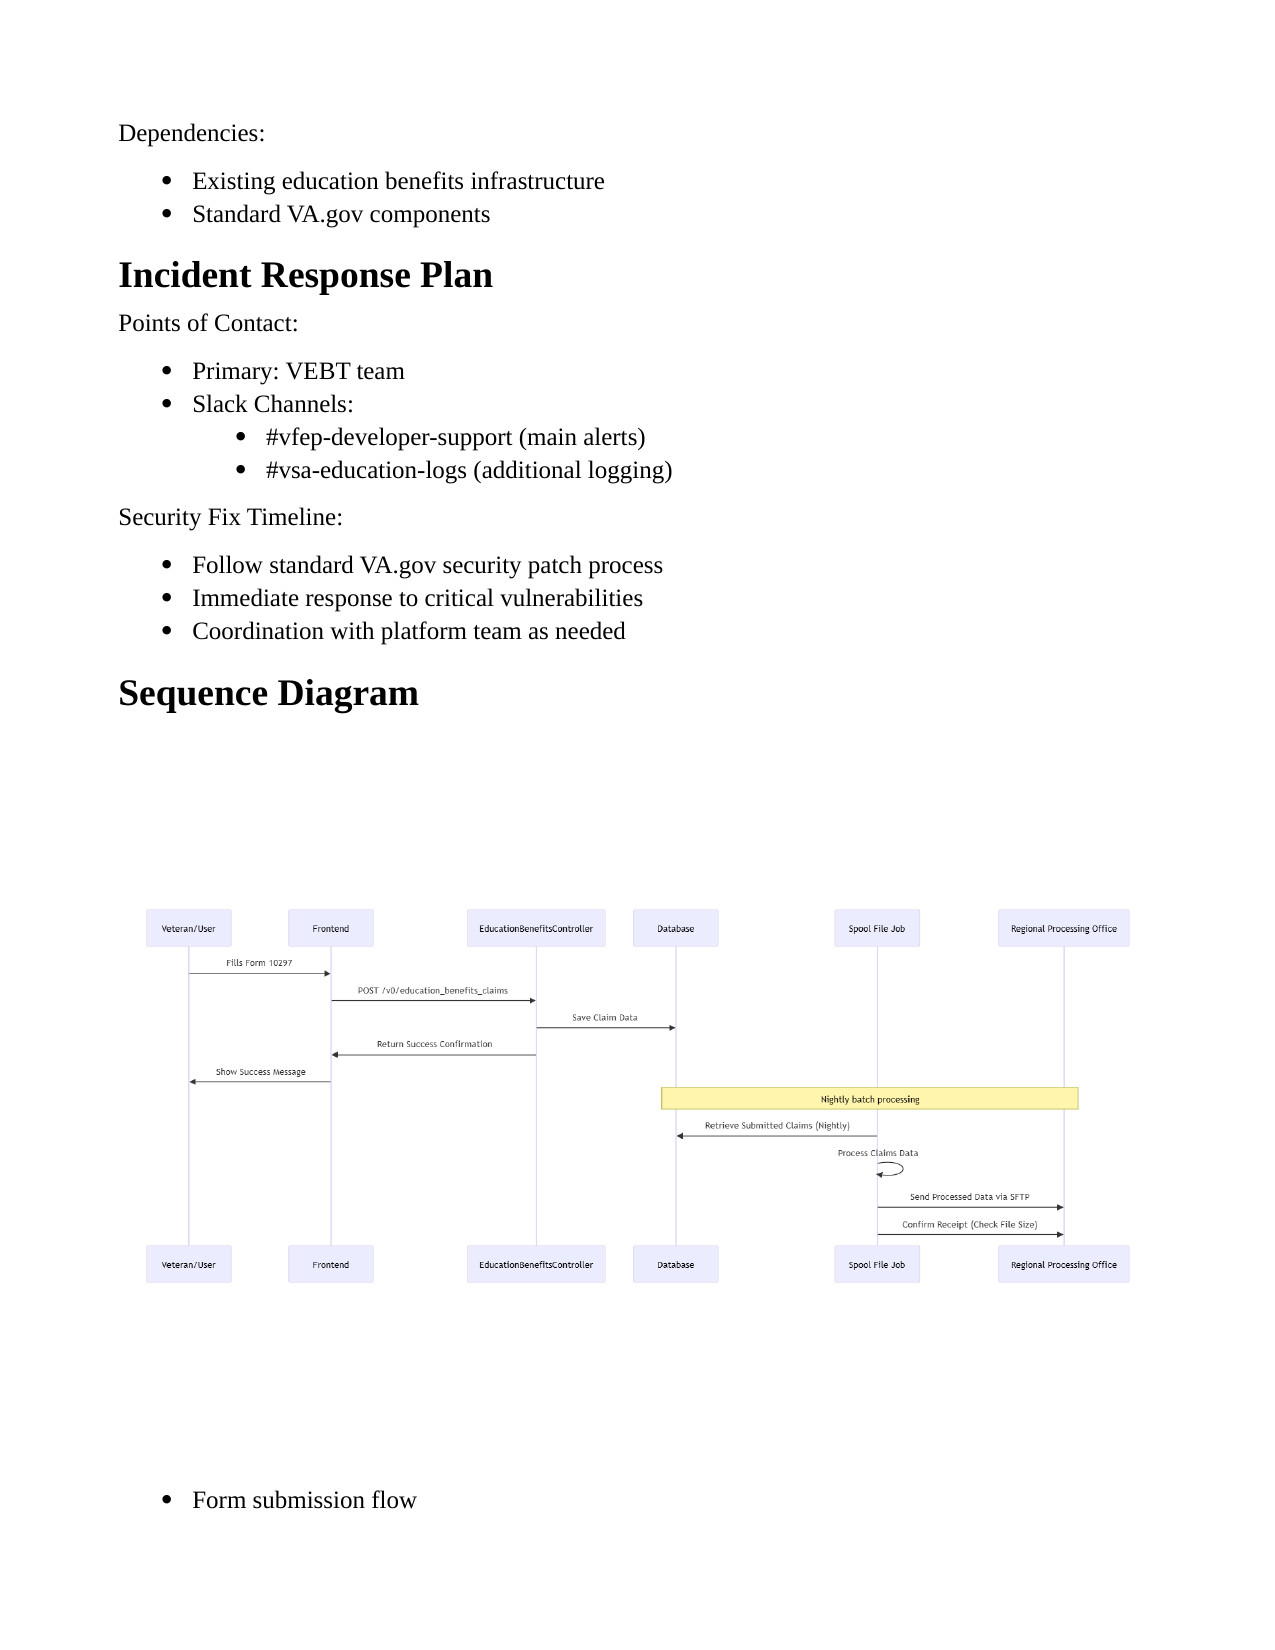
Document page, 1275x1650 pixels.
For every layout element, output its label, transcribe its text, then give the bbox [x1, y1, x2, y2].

subtitle Sequence Diagram [118, 670, 1157, 713]
list Follow standard VA.gov security patch process [162, 550, 1157, 579]
list #vsa-education-logs (additional logging) [236, 455, 1157, 484]
list #vfep-developer-support (main alerts) [236, 422, 1157, 451]
list Primary: VEBT team [162, 356, 1157, 384]
list Immediate response to critical vulnerabilities [162, 583, 1157, 612]
text Points of Contact: [118, 308, 1157, 337]
text Security Fix Timeline: [118, 502, 1157, 531]
list Slack Channels: [162, 389, 1157, 418]
list Coordination with platform team as needed [162, 616, 1157, 645]
list Existing education benefits infrastructure [162, 166, 1157, 194]
subtitle Incident Response Plan [118, 253, 1157, 296]
text Dependencies: [118, 118, 1157, 147]
list Form submission flow [162, 1485, 1157, 1514]
picture [118, 725, 1157, 1467]
list Standard VA.gov components [162, 199, 1157, 227]
